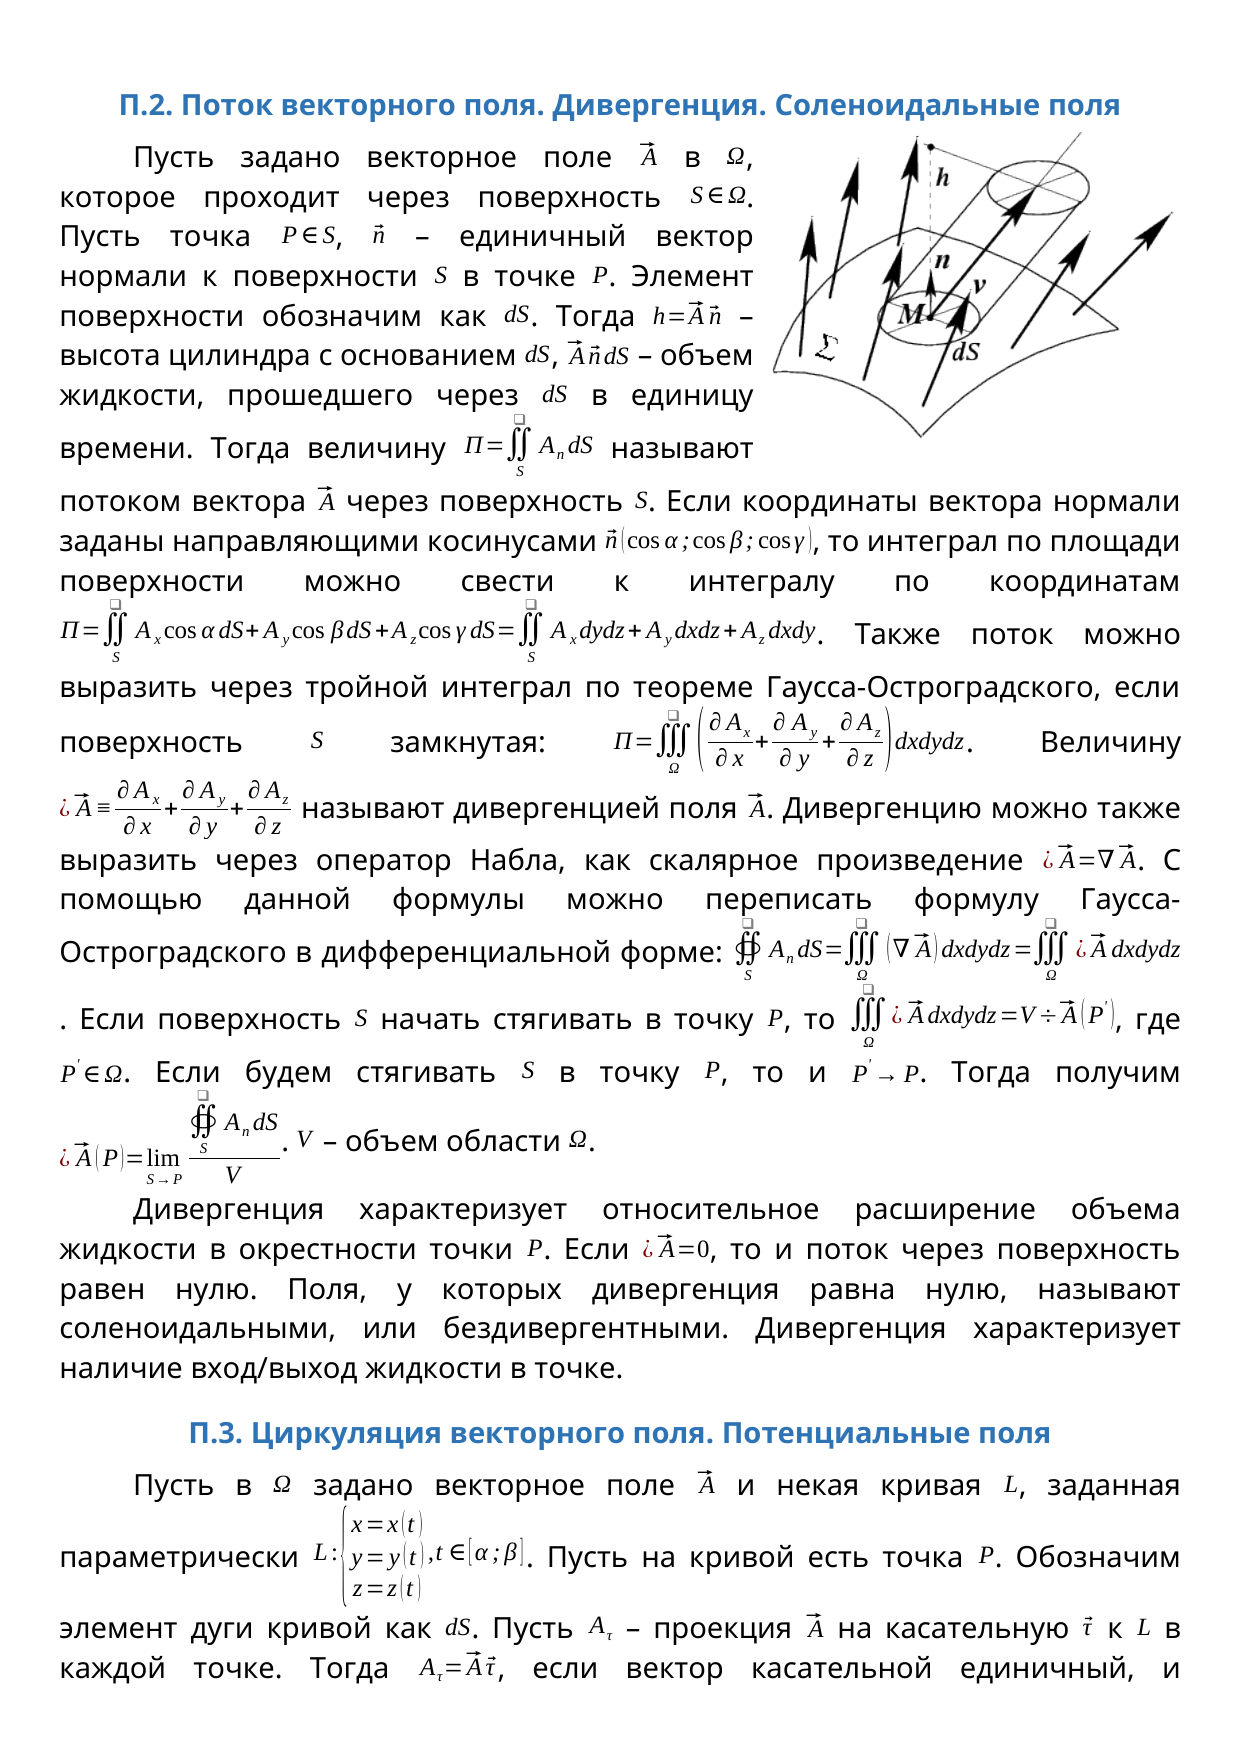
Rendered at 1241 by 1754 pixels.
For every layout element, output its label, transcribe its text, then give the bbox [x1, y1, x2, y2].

subtitle П.2. Поток векторного поля. Дивергенция. Соленоидальные поля [59, 84, 1181, 124]
subtitle П.3. Циркуляция векторного поля. Потенциальные поля [59, 1412, 1181, 1452]
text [59, 1464, 1181, 1687]
text Пусть задано векторное поле в , которое проходит через поверхность . Пусть точка , – единичный вектор нормали к поверхности в точке . Элемент поверхности обозначим как . Тогда – высота цилиндра с основанием , – объем жидкости, прошедшего через в единицу времени. Тогда величину называют потоком вектора через поверхность . Если координаты вектора нормали заданы направляющими косинусами , то интеграл по площади поверхности можно свести к интегралу по координатам . Также поток можно выразить через тройной интеграл по теореме Гаусса-Остроградского, если поверхность замкнутая: . Величину называют дивергенцией поля . Дивергенцию можно также выразить через оператор Набла, как скалярное произведение . С помощью данной формулы можно переписать формулу Гаусса-Остроградского в дифференциальной форме: . Если поверхность начать стягивать в точку , то , где . Если будем стягивать в точку , то и . Тогда получим . – объем области . [59, 136, 1181, 1189]
text Дивергенция характеризует относительное расширение объема жидкости в окрестности точки . Если , то и поток через поверхность равен нулю. Поля, у которых дивергенция равна нулю, называют соленоидальными, или бездивергентными. Дивергенция характеризует наличие вход/выход жидкости в точке. [59, 1189, 1181, 1387]
picture [772, 132, 1175, 439]
